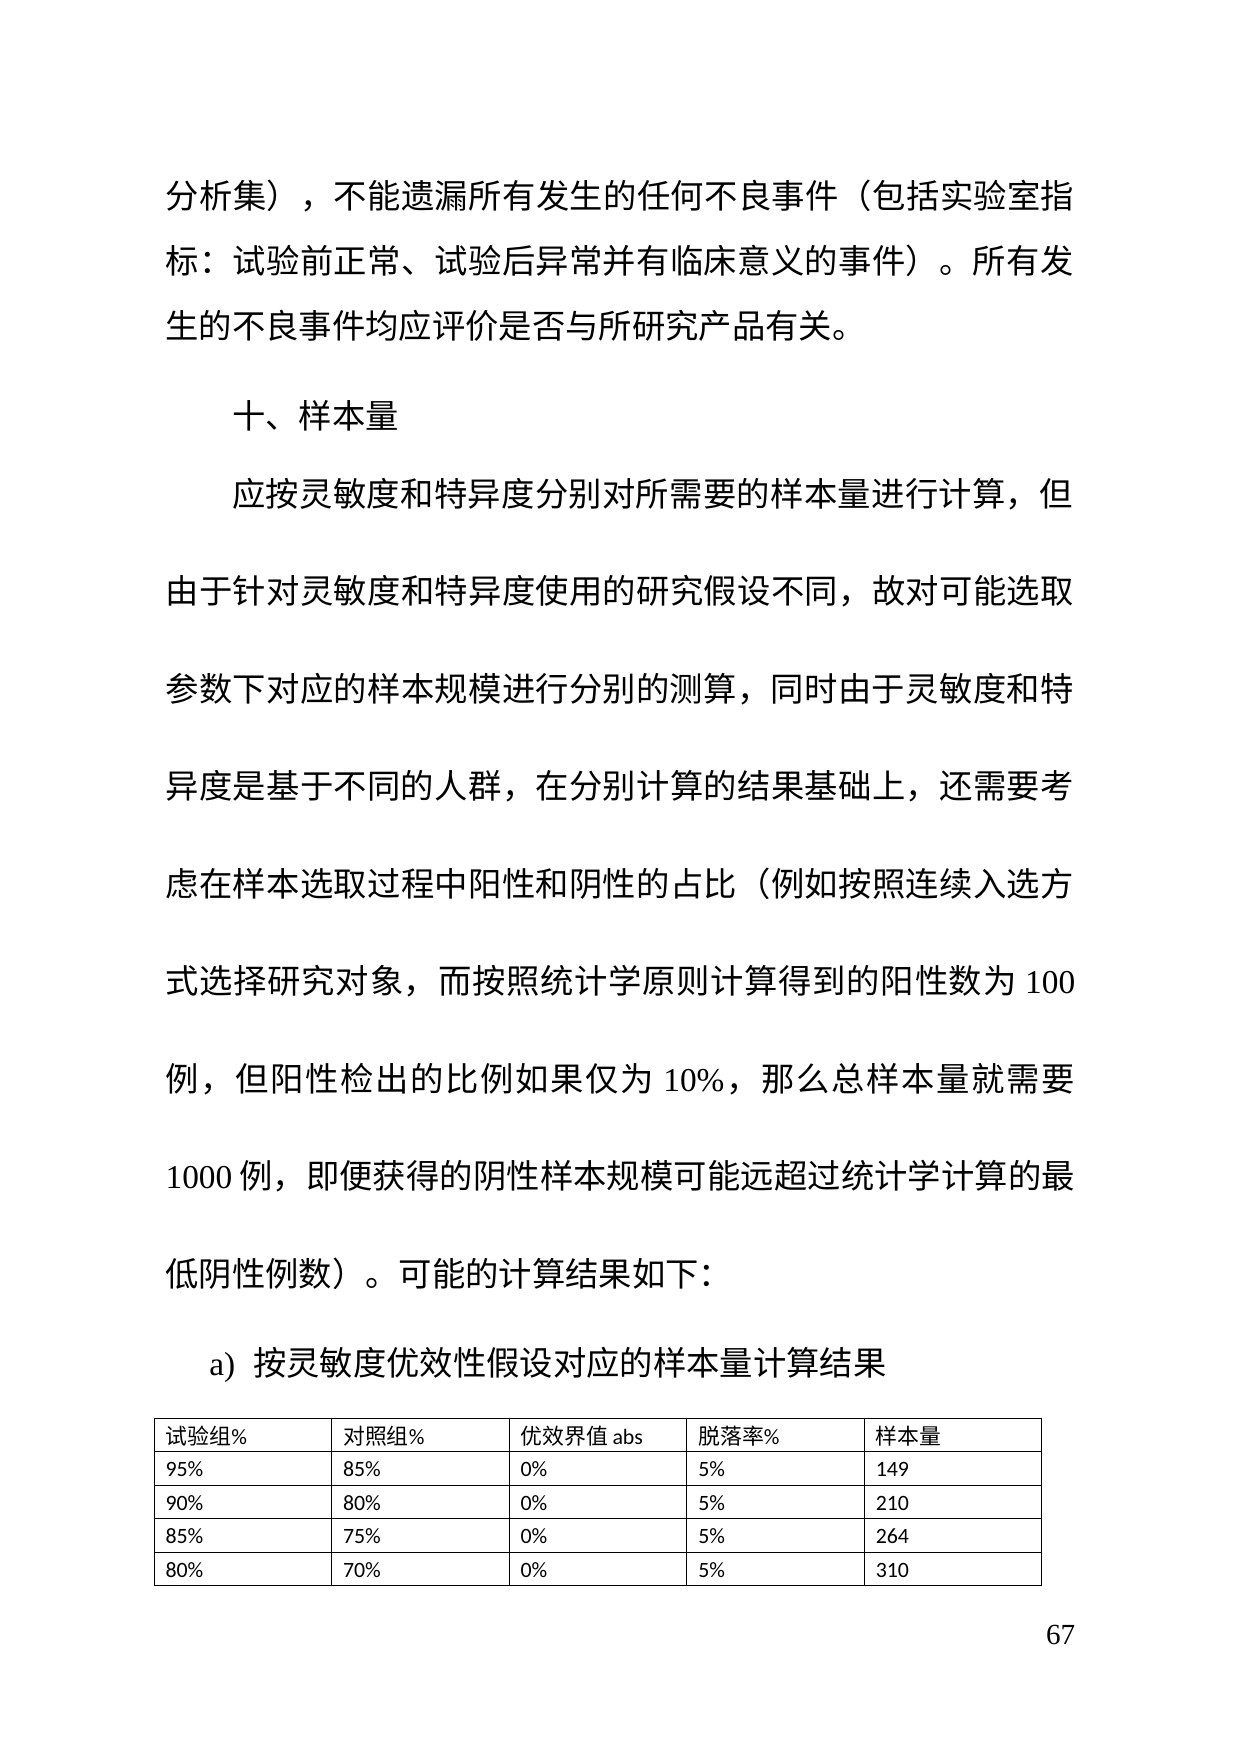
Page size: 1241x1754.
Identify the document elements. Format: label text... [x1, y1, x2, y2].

table_header 脱落率% [687, 1419, 864, 1451]
table_cell 0% [510, 1519, 686, 1552]
table_cell 0% [510, 1553, 686, 1585]
list 按灵敏度优效性假设对应的样本量计算结果 [209, 1328, 1075, 1393]
text 应按灵敏度和特异度分别对所需要的样本量进行计算，但由于针对灵敏度和特异度使用的研究假设不同，故对可能选取参数下对应的样本规模进行分别的测算，同时由于灵敏度和特异度是基于不同的人群，在分别计算的结果基础上，还需要考虑在样本选取过程中阳性和阴性的占比（例如按照连续入选方式选择研究对象，而按照统计学原则计算得到的阳性数为100例，但阳性检出的比例如果仅为10%，那么总样本量就需要1000例，即便获得的阴性样本规模可能远超过统计学计算的最低阴性例数）。可能的计算结果如下： [165, 459, 1075, 1304]
table_cell 5% [687, 1553, 864, 1585]
table_header 试验组% [155, 1419, 331, 1451]
table_cell 149 [865, 1452, 1041, 1485]
table_cell 0% [510, 1486, 686, 1518]
table_cell 310 [865, 1553, 1041, 1585]
table_cell 75% [332, 1519, 509, 1552]
table_cell 95% [155, 1452, 331, 1485]
table_cell 0% [510, 1452, 686, 1485]
table_header 对照组% [332, 1419, 509, 1451]
table_header 优效界值abs [510, 1419, 686, 1451]
table_header 样本量 [865, 1419, 1041, 1451]
table_cell 85% [332, 1452, 509, 1485]
table_cell 264 [865, 1519, 1041, 1552]
table_cell 210 [865, 1486, 1041, 1518]
table_cell 85% [155, 1519, 331, 1552]
table_cell 70% [332, 1553, 509, 1585]
table_cell 5% [687, 1519, 864, 1552]
text 十、样本量 [165, 382, 1075, 447]
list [165, 162, 1075, 357]
table_cell 5% [687, 1486, 864, 1518]
table_cell 90% [155, 1486, 331, 1518]
table_cell 80% [332, 1486, 509, 1518]
table_cell 5% [687, 1452, 864, 1485]
table_cell 80% [155, 1553, 331, 1585]
